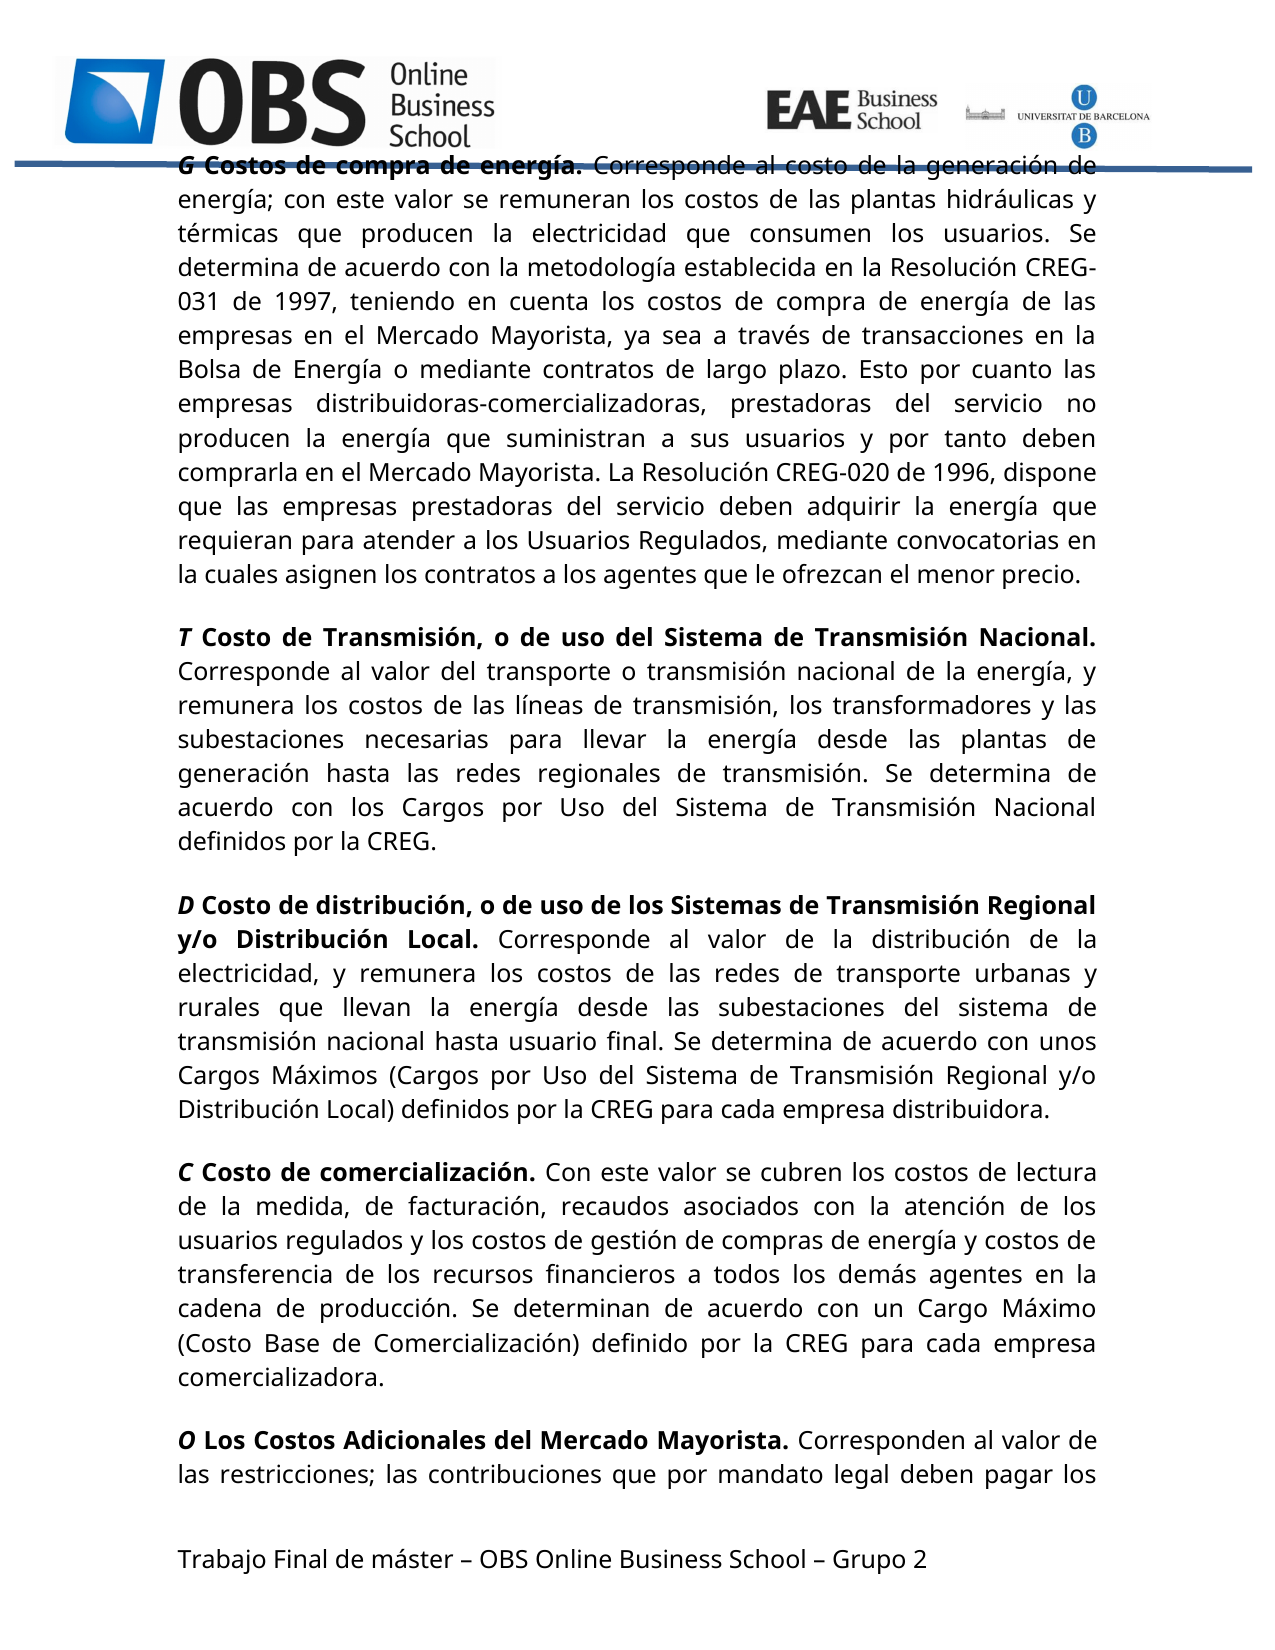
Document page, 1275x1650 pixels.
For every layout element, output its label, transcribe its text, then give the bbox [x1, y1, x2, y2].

text C Costo de comercialización. Con este valor se cubren los costos de lectura de la medida, de facturación, recaudos asociados con la atención de los usuarios regulados y los costos de gestión de compras de energía y costos de transferencia de los recursos financieros a todos los demás agentes en la cadena de producción. Se determinan de acuerdo con un Cargo Máximo (Costo Base de Comercialización) definido por la CREG para cada empresa comercializadora. [177, 1155, 1098, 1393]
picture [764, 87, 938, 133]
text T Costo de Transmisión, o de uso del Sistema de Transmisión Nacional. Corresponde al valor del transporte o transmisión nacional de la energía, y remunera los costos de las líneas de transmisión, los transformadores y las subestaciones necesarias para llevar la energía desde las plantas de generación hasta las redes regionales de transmisión. Se determina de acuerdo con los Cargos por Uso del Sistema de Transmisión Nacional definidos por la CREG. [177, 620, 1098, 858]
text D Costo de distribución, o de uso de los Sistemas de Transmisión Regional y/o Distribución Local. Corresponde al valor de la distribución de la electricidad, y remunera los costos de las redes de transporte urbanas y rurales que llevan la energía desde las subestaciones del sistema de transmisión nacional hasta usuario final. Se determina de acuerdo con unos Cargos Máximos (Cargos por Uso del Sistema de Transmisión Regional y/o Distribución Local) definidos por la CREG para cada empresa distribuidora. [177, 887, 1098, 1126]
picture [52, 56, 503, 149]
picture [964, 83, 1153, 151]
text G Costos de compra de energía. Corresponde al costo de la generación de energía; con este valor se remuneran los costos de las plantas hidráulicas y térmicas que producen la electricidad que consumen los usuarios. Se determina de acuerdo con la metodología establecida en la Resolución CREG-031 de 1997, teniendo en cuenta los costos de compra de energía de las empresas en el Mercado Mayorista, ya sea a través de transacciones en la Bolsa de Energía o mediante contratos de largo plazo. Esto por cuanto las empresas distribuidoras-comercializadoras, prestadoras del servicio no producen la energía que suministran a sus usuarios y por tanto deben comprarla en el Mercado Mayorista. La Resolución CREG-020 de 1996, dispone que las empresas prestadoras del servicio deben adquirir la energía que requieran para atender a los Usuarios Regulados, mediante convocatorias en la cuales asignen los contratos a los agentes que le ofrezcan el menor precio. [177, 148, 1098, 591]
